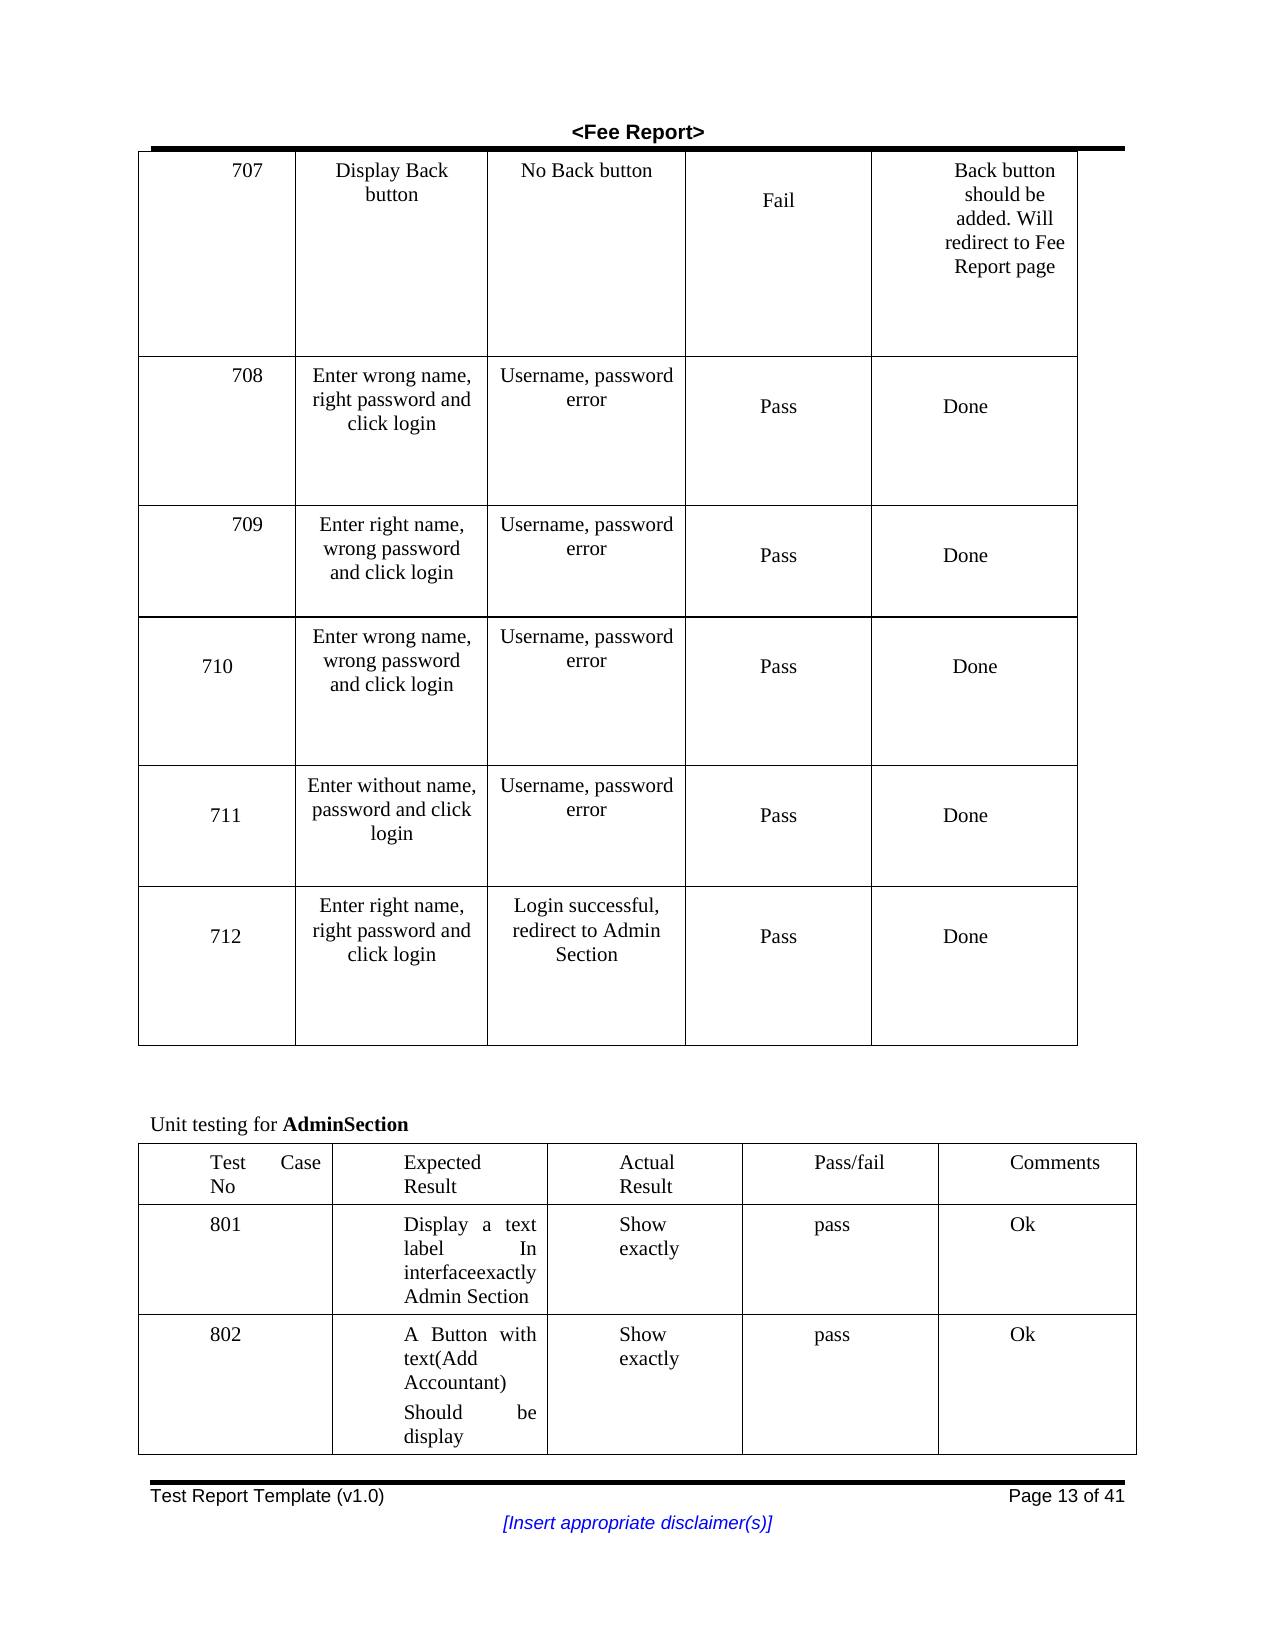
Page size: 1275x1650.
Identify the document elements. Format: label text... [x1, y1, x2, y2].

table_cell pass [743, 1315, 938, 1454]
table_header Pass/fail [743, 1144, 938, 1204]
table_cell Username, password error [488, 766, 685, 886]
table_header Expected Result [333, 1144, 547, 1204]
table_cell 712 [139, 887, 295, 1044]
table_cell Enter wrong name, wrong password and click login [296, 618, 487, 765]
table_cell 708 [139, 357, 295, 505]
table_cell pass [743, 1205, 938, 1314]
table_cell Username, password error [488, 357, 685, 505]
table_header Comments [939, 1144, 1136, 1204]
table_cell Ok [939, 1205, 1136, 1314]
table_cell Ok [939, 1315, 1136, 1454]
table_cell Pass [686, 506, 871, 616]
table_cell 710 [139, 618, 295, 765]
table_cell No Back button [488, 152, 685, 356]
table_cell Enter wrong name, right password and click login [296, 357, 487, 505]
table_cell Show exactly [548, 1205, 742, 1314]
table_header Test Case No [139, 1144, 332, 1204]
table_cell Enter right name, wrong password and click login [296, 506, 487, 616]
text Unit testing for AdminSection [150, 1112, 1125, 1136]
table_cell Done [872, 618, 1077, 765]
table_cell 801 [139, 1205, 332, 1314]
table_cell Done [872, 887, 1077, 1044]
table_cell Done [872, 766, 1077, 886]
table_cell Back button should be added. Will redirect to Fee Report page [872, 152, 1077, 356]
table_cell Fail [686, 152, 871, 356]
table_cell Pass [686, 766, 871, 886]
table_cell Done [872, 357, 1077, 505]
table_cell Pass [686, 618, 871, 765]
table_cell Enter without name, password and click login [296, 766, 487, 886]
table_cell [333, 1315, 547, 1454]
table_cell 802 [139, 1315, 332, 1454]
table_cell 707 [139, 152, 295, 356]
table_cell 709 [139, 506, 295, 616]
table_cell Done [872, 506, 1077, 616]
table_cell Username, password error [488, 506, 685, 616]
table_cell Display a text label In interfaceexactly Admin Section [333, 1205, 547, 1314]
table_cell 711 [139, 766, 295, 886]
table_cell Pass [686, 887, 871, 1044]
table_cell Login successful, redirect to Admin Section [488, 887, 685, 1044]
table_cell Username, password error [488, 618, 685, 765]
table_header Actual Result [548, 1144, 742, 1204]
table_cell Show exactly [548, 1315, 742, 1454]
table_cell Enter right name, right password and click login [296, 887, 487, 1044]
table_cell Pass [686, 357, 871, 505]
table_cell Display Back button [296, 152, 487, 356]
